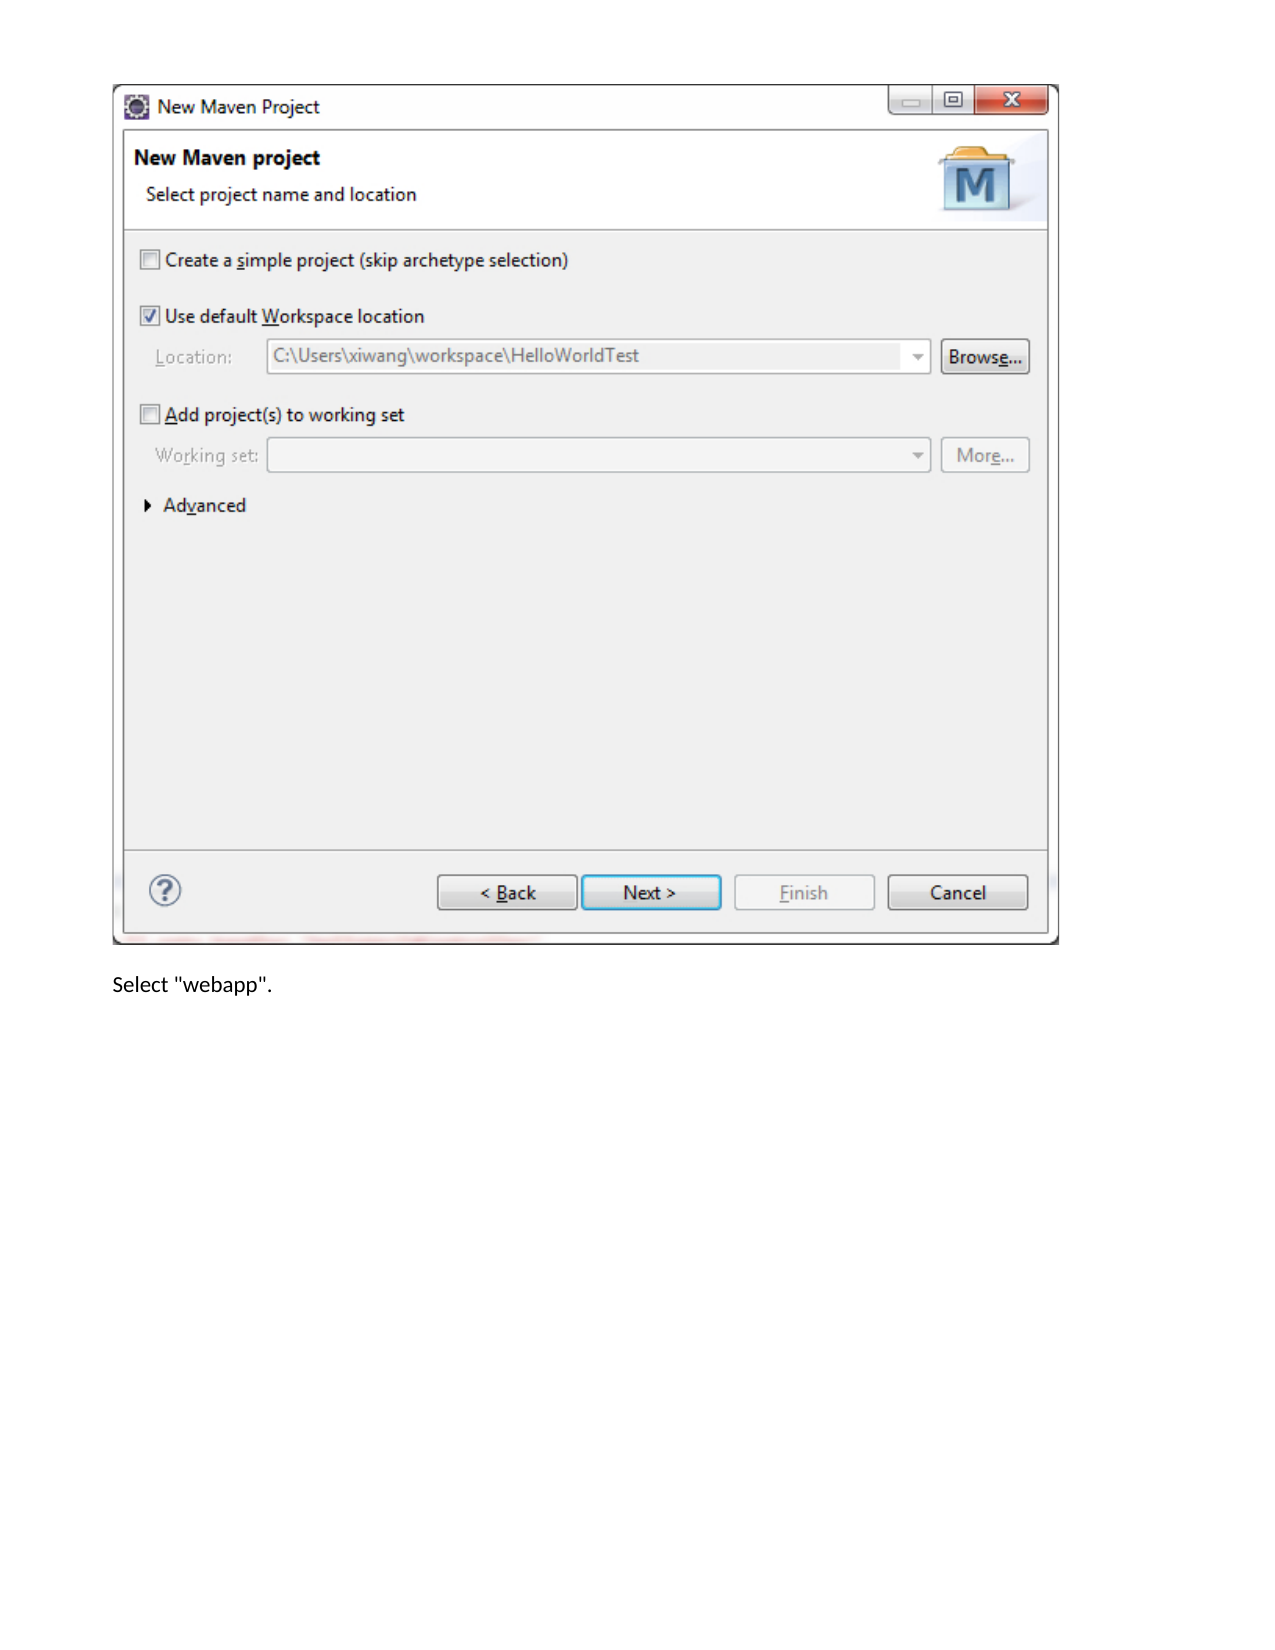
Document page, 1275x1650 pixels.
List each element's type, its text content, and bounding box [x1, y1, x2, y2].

text Select "webapp". [112, 970, 1172, 998]
picture [112, 84, 1060, 945]
